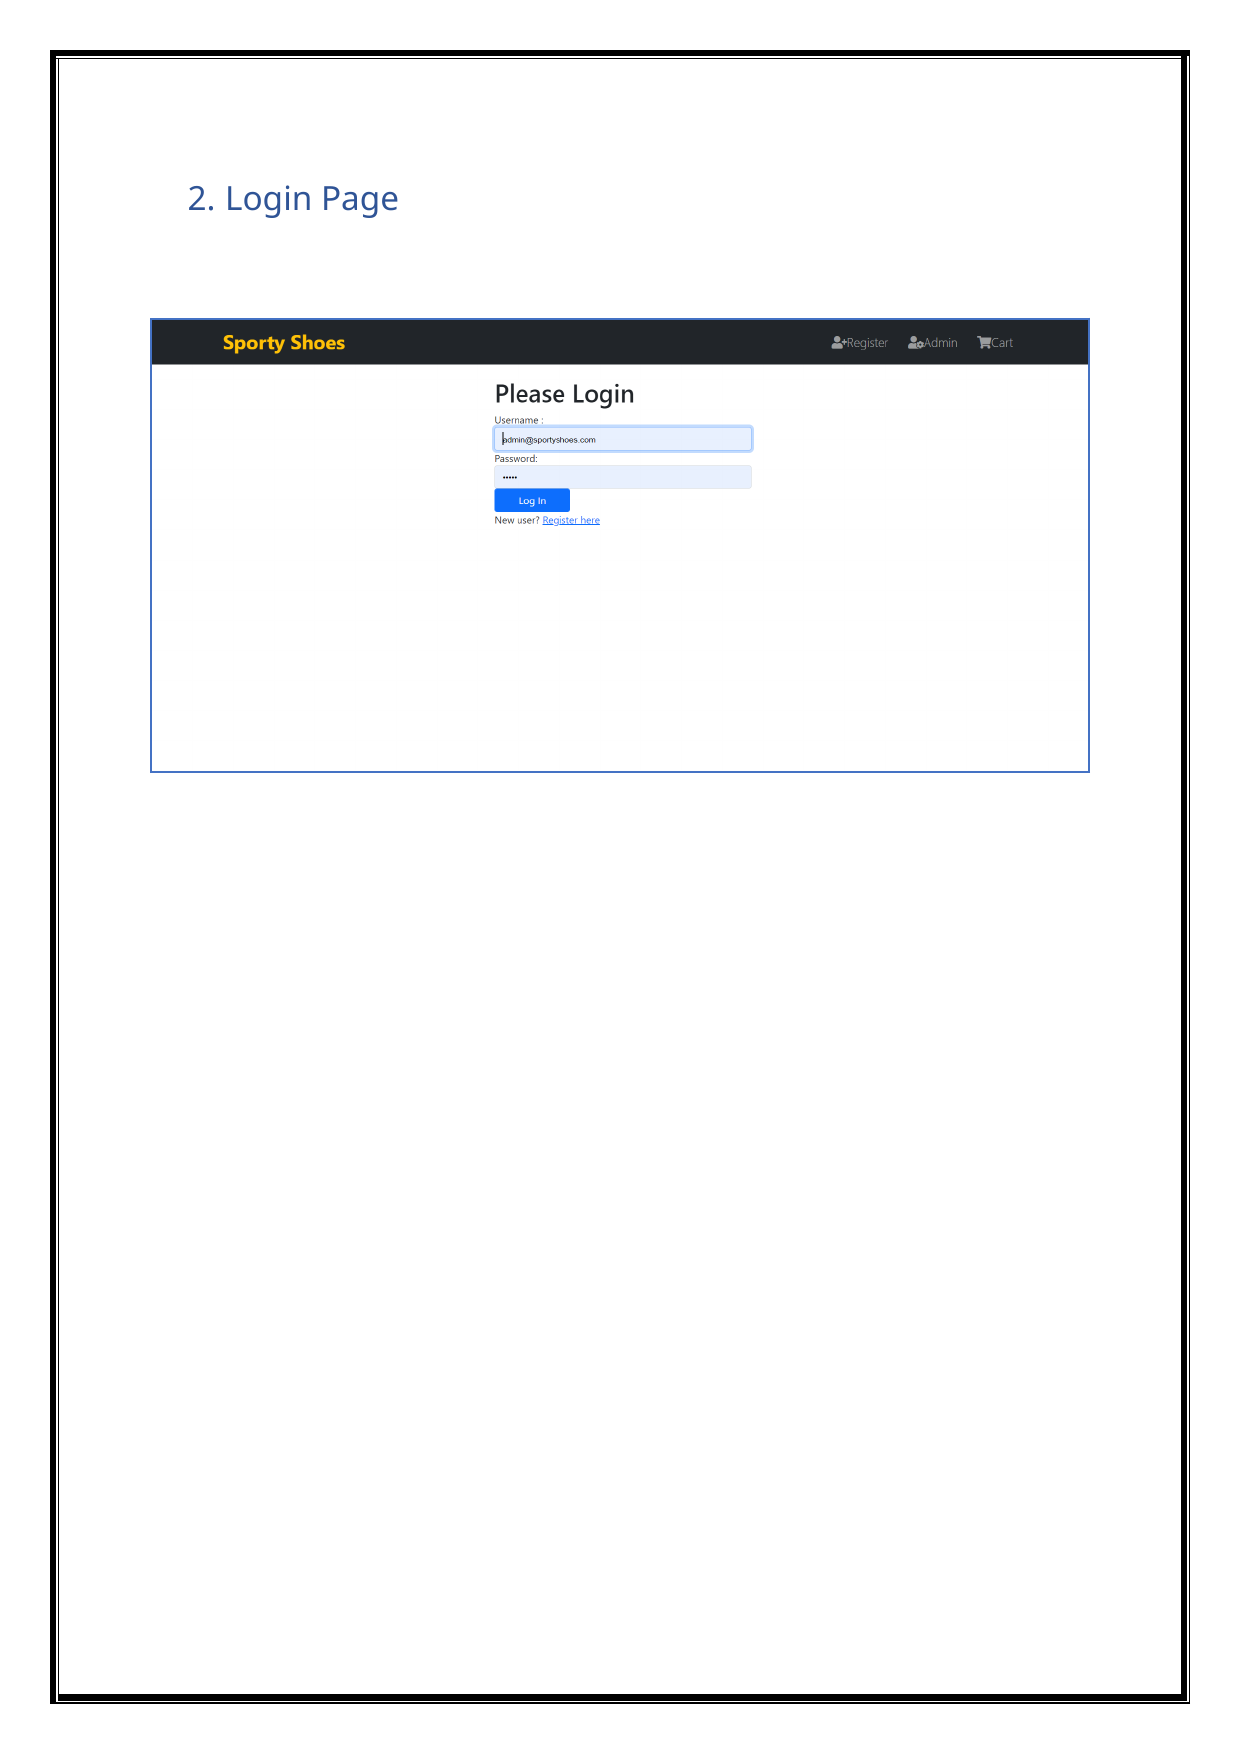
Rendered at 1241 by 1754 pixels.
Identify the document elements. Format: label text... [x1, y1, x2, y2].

picture [152, 320, 1088, 771]
subtitle Login Page [187, 175, 1090, 220]
